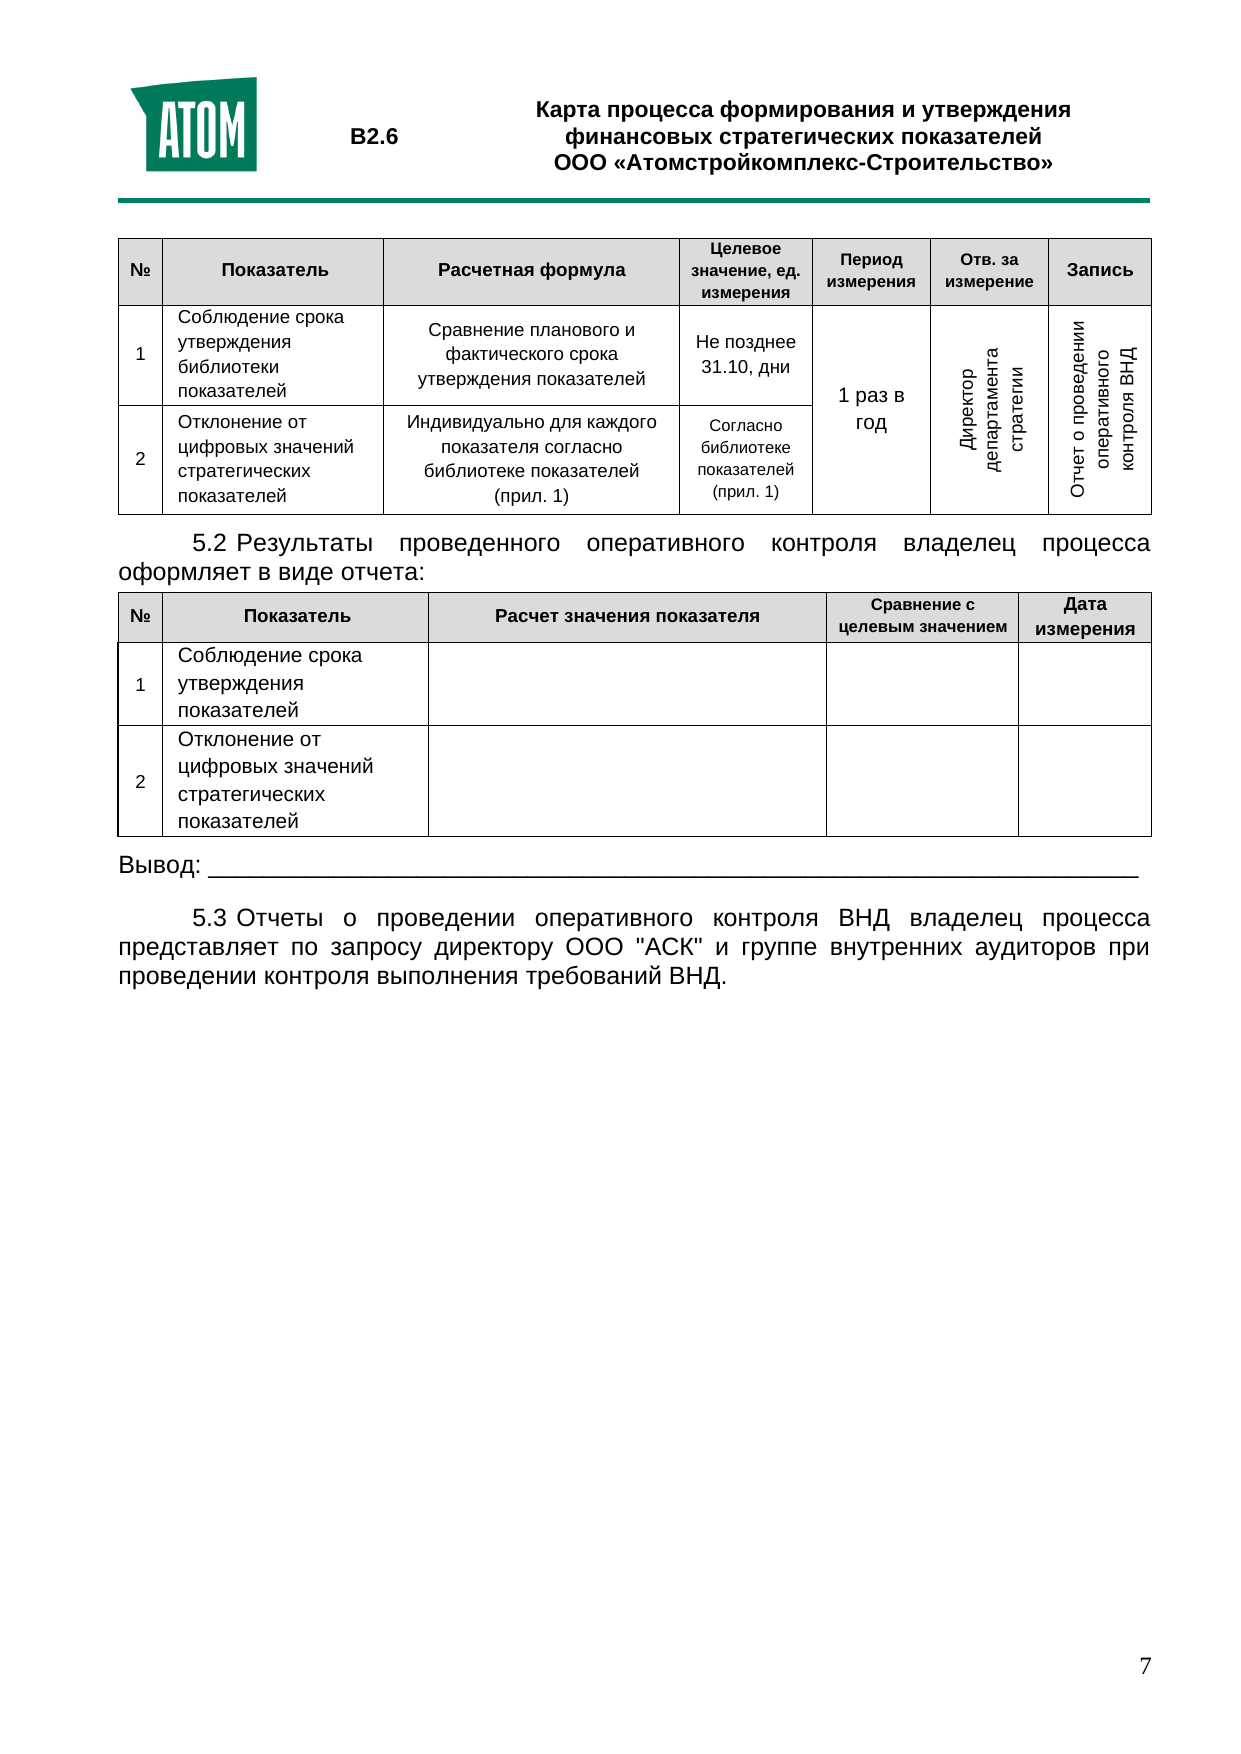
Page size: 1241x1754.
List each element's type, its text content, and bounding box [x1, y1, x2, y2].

table_header Отв. за измерение [931, 239, 1048, 305]
table_header Показатель [163, 239, 383, 305]
table_cell Отклонение от цифровых значений стратегических показателей [163, 406, 383, 514]
table_cell 2 [119, 726, 162, 836]
table_header № [119, 593, 162, 642]
table_cell Сравнение планового и фактического срока утверждения показателей [384, 306, 679, 405]
table_header Сравнение с целевым значением [827, 593, 1018, 642]
table_cell [1019, 726, 1151, 836]
table_cell 1 [119, 306, 162, 405]
picture [129, 73, 260, 174]
table_cell [827, 726, 1018, 836]
table_cell Директор департамента стратегии [931, 306, 1048, 514]
text Вывод: ___________________________________________________________________ [118, 850, 1152, 878]
table_header Целевое значение, ед. измерения [680, 239, 812, 305]
table_cell Индивидуально для каждого показателя согласно библиотеке показателей (прил. 1) [384, 406, 679, 514]
table_cell Отчет о проведении оперативного контроля ВНД [1049, 306, 1151, 514]
table_cell [1019, 643, 1151, 725]
table_header Расчет значения показателя [429, 593, 826, 642]
table_header Период измерения [813, 239, 930, 305]
list Отчеты о проведении оперативного контроля ВНД владелец процесса представляет по запросу директору ООО "АСК" и группе внутренних аудиторов при проведении контроля выполнения требований ВНД. [118, 903, 1152, 990]
table_cell Согласно библиотеке показателей (прил. 1) [680, 406, 812, 514]
table_cell [827, 643, 1018, 725]
table_header Запись [1049, 239, 1151, 305]
table_header Расчетная формула [384, 239, 679, 305]
table_cell [429, 643, 826, 725]
table_cell 1 [119, 643, 162, 725]
table_cell 2 [119, 406, 162, 514]
table_cell Соблюдение срока утверждения библиотеки показателей [163, 306, 383, 405]
table_header № [119, 239, 162, 305]
table_header Показатель [163, 593, 428, 642]
list Результаты проведенного оперативного контроля владелец процесса оформляет в виде отчета: [118, 528, 1152, 585]
table_cell Не позднее 31.10, дни [680, 306, 812, 405]
table_cell Отклонение от цифровых значений стратегических показателей [163, 726, 428, 836]
table_header Дата измерения [1019, 593, 1151, 642]
table_cell [429, 726, 826, 836]
table_cell 1 раз в год [813, 306, 930, 514]
table_cell Соблюдение срока утверждения показателей [163, 643, 428, 725]
